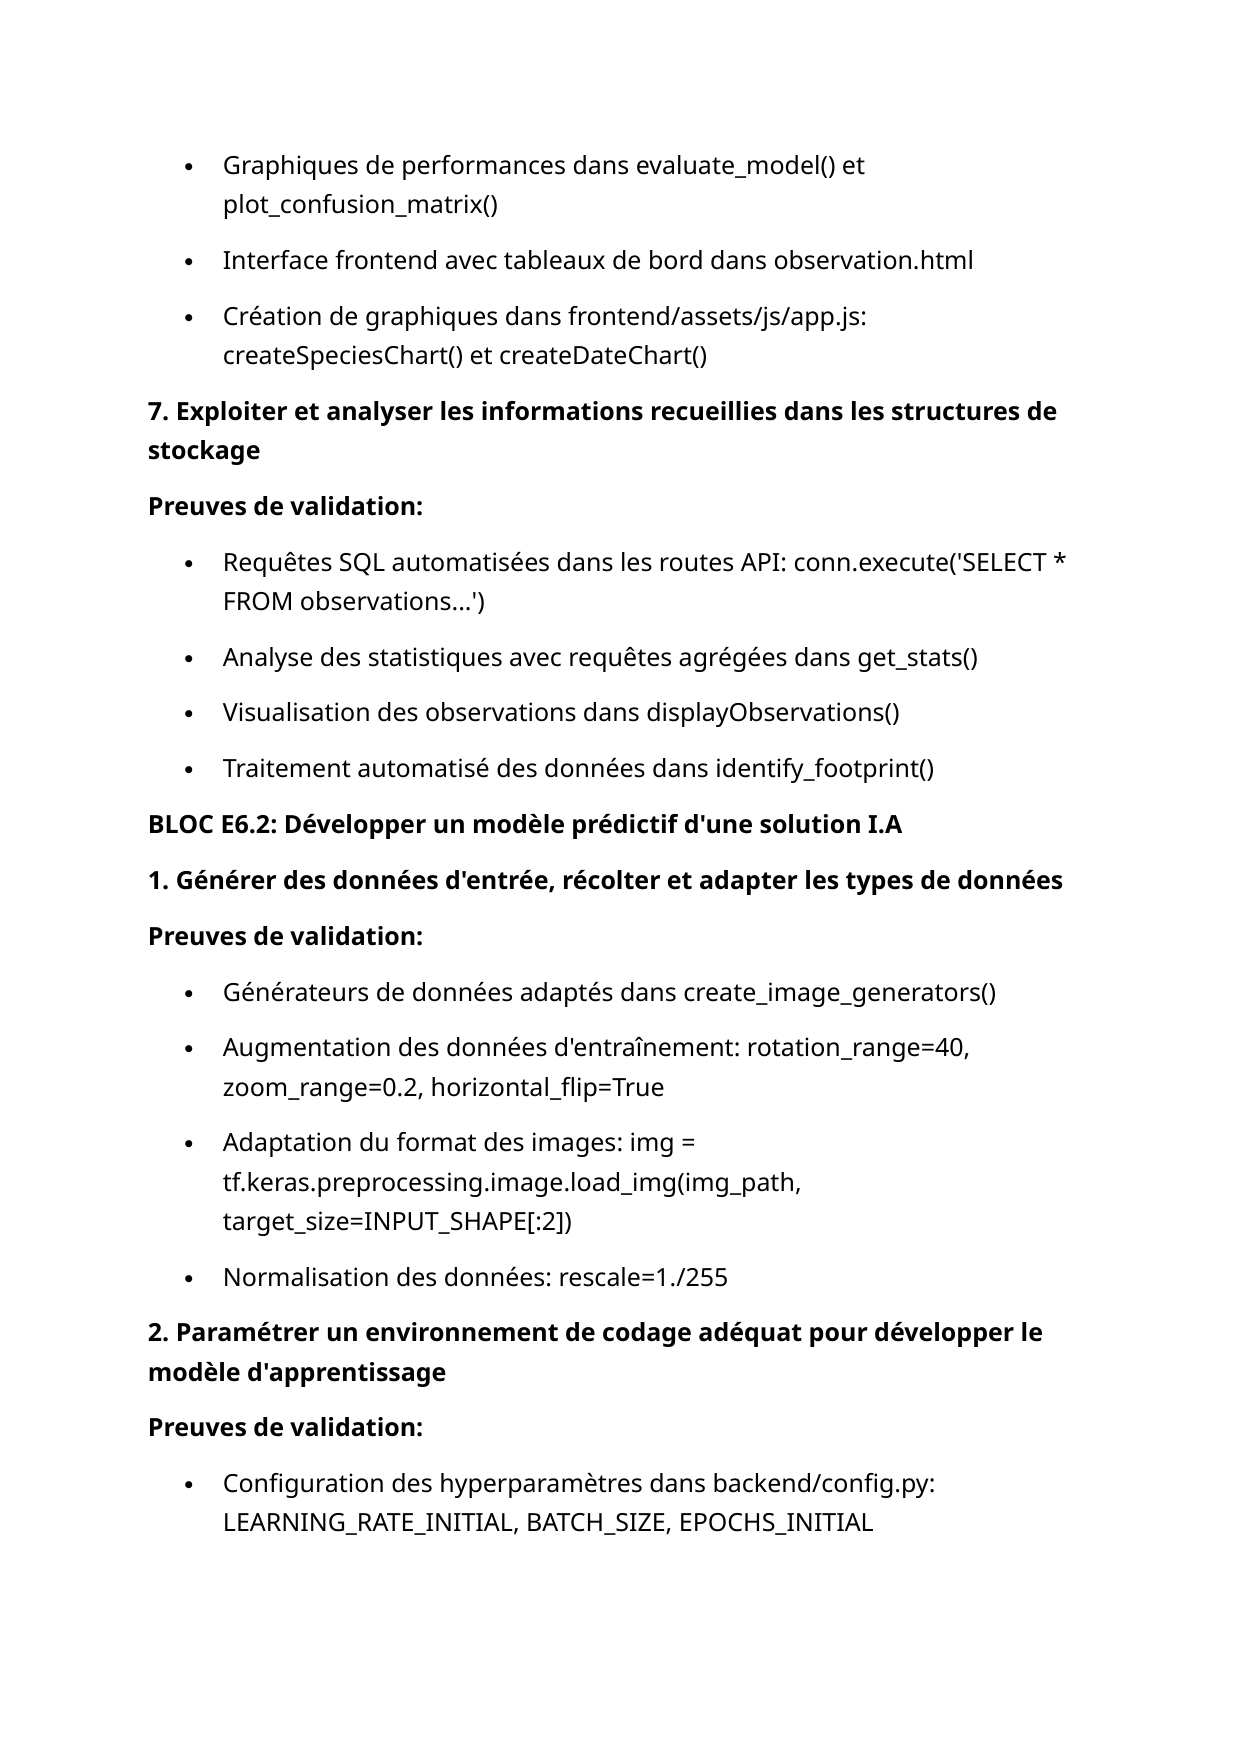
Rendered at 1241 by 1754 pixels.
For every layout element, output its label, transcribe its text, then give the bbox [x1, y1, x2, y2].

list Adaptation du format des images: img = tf.keras.preprocessing.image.load_img(img_path, target_size=INPUT_SHAPE[:2]) [185, 1125, 1093, 1237]
list Création de graphiques dans frontend/assets/js/app.js: createSpeciesChart() et createDateChart() [185, 298, 1093, 372]
list Requêtes SQL automatisées dans les routes API: conn.execute('SELECT * FROM observations...') [185, 544, 1093, 617]
text Preuves de validation: [148, 918, 1093, 952]
text BLOC E6.2: Développer un modèle prédictif d'une solution I.A [148, 807, 1093, 841]
list Analyse des statistiques avec requêtes agrégées dans get_stats() [185, 639, 1093, 673]
text 2. Paramétrer un environnement de codage adéquat pour développer le modèle d'apprentissage [148, 1315, 1093, 1388]
list Traitement automatisé des données dans identify_footprint() [185, 751, 1093, 785]
list Graphiques de performances dans evaluate_model() et plot_confusion_matrix() [185, 148, 1093, 221]
list Normalisation des données: rescale=1./255 [185, 1259, 1093, 1293]
list Interface frontend avec tableaux de bord dans observation.html [185, 243, 1093, 277]
list Augmentation des données d'entraînement: rotation_range=40, zoom_range=0.2, horizontal_flip=True [185, 1030, 1093, 1103]
list Générateurs de données adaptés dans create_image_generators() [185, 974, 1093, 1008]
text Preuves de validation: [148, 488, 1093, 522]
list Configuration des hyperparamètres dans backend/config.py: LEARNING_RATE_INITIAL, BATCH_SIZE, EPOCHS_INITIAL [185, 1466, 1093, 1539]
text 7. Exploiter et analyser les informations recueillies dans les structures de stockage [148, 393, 1093, 467]
text 1. Générer des données d'entrée, récolter et adapter les types de données [148, 863, 1093, 897]
list Visualisation des observations dans displayObservations() [185, 695, 1093, 729]
text Preuves de validation: [148, 1410, 1093, 1444]
